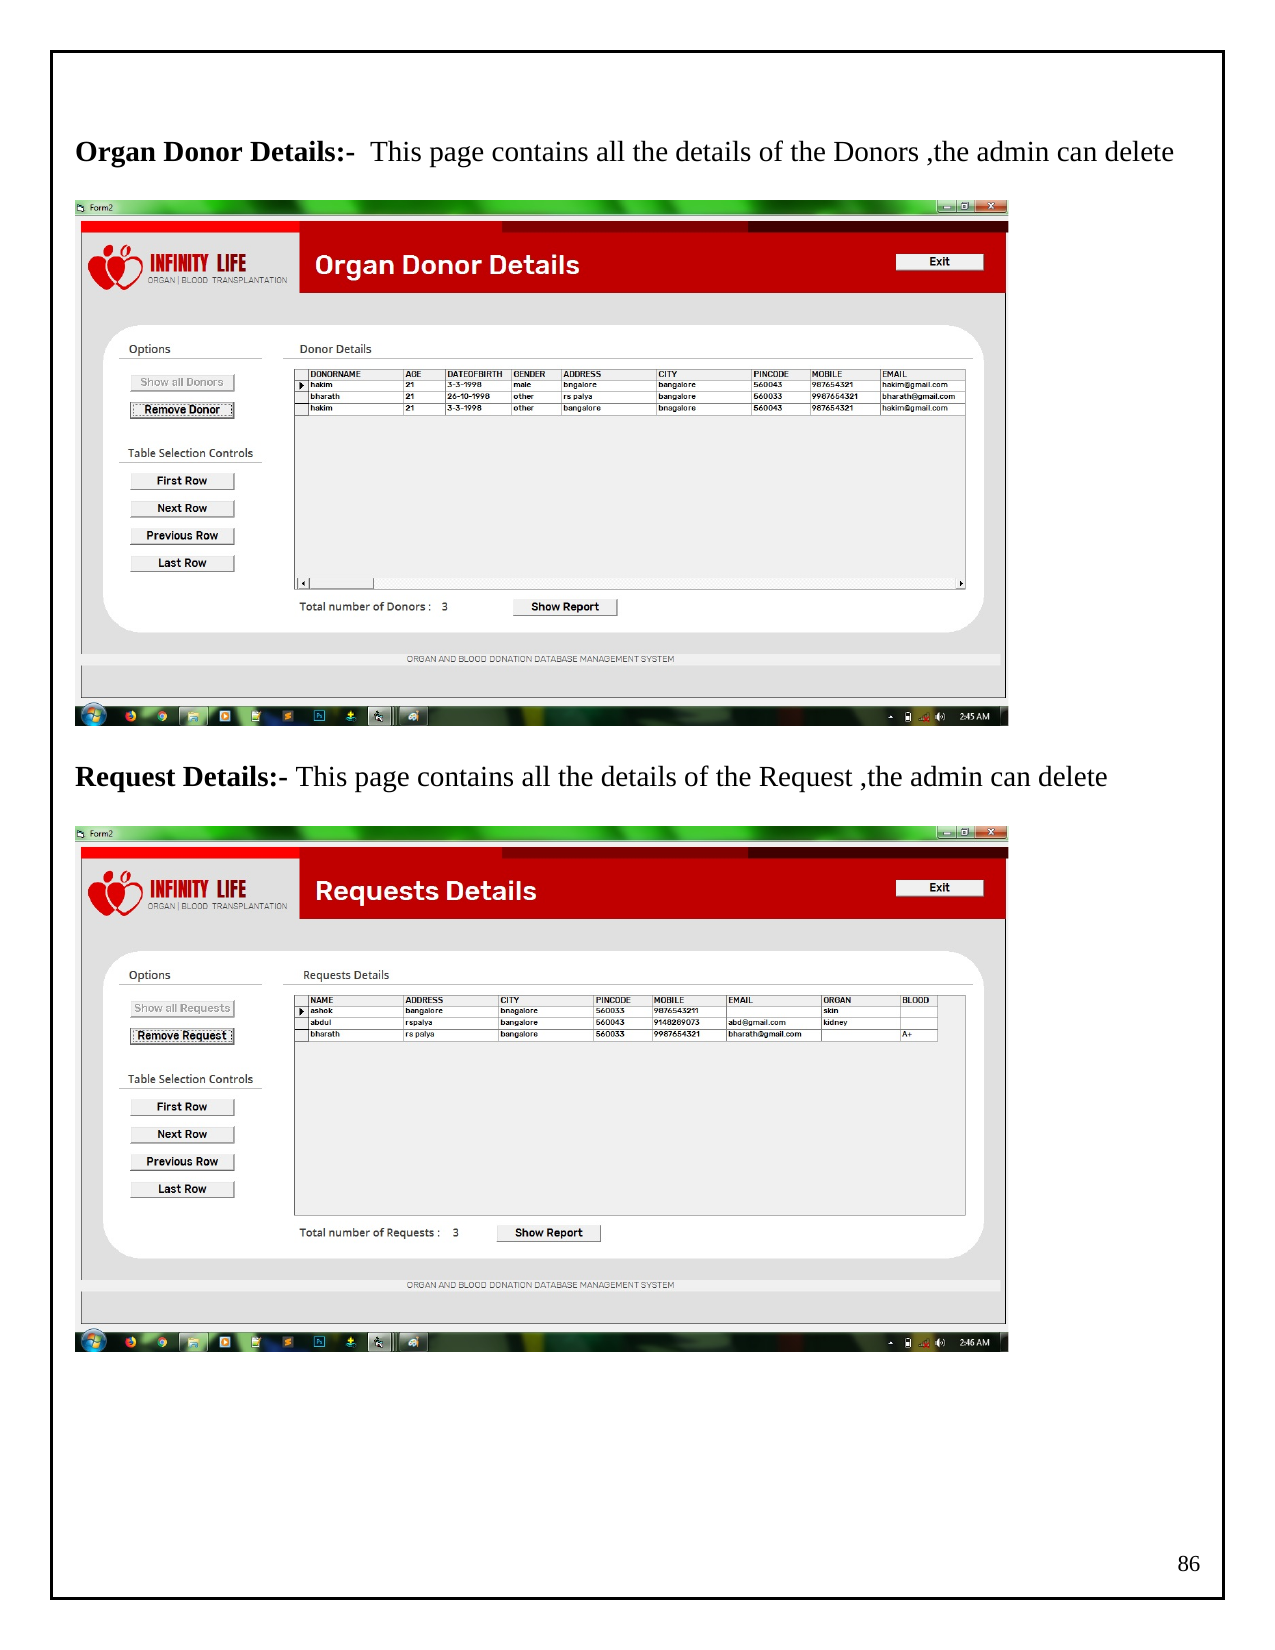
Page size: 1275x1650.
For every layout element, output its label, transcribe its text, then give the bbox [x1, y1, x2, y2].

picture [75, 200, 1009, 726]
text Organ Donor Details:- This page contains all the details of the Donors ,the admin can delete [75, 134, 1200, 167]
picture [75, 826, 1009, 1352]
text Request Details:- This page contains all the details of the Request ,the admin can delete [75, 759, 1200, 793]
